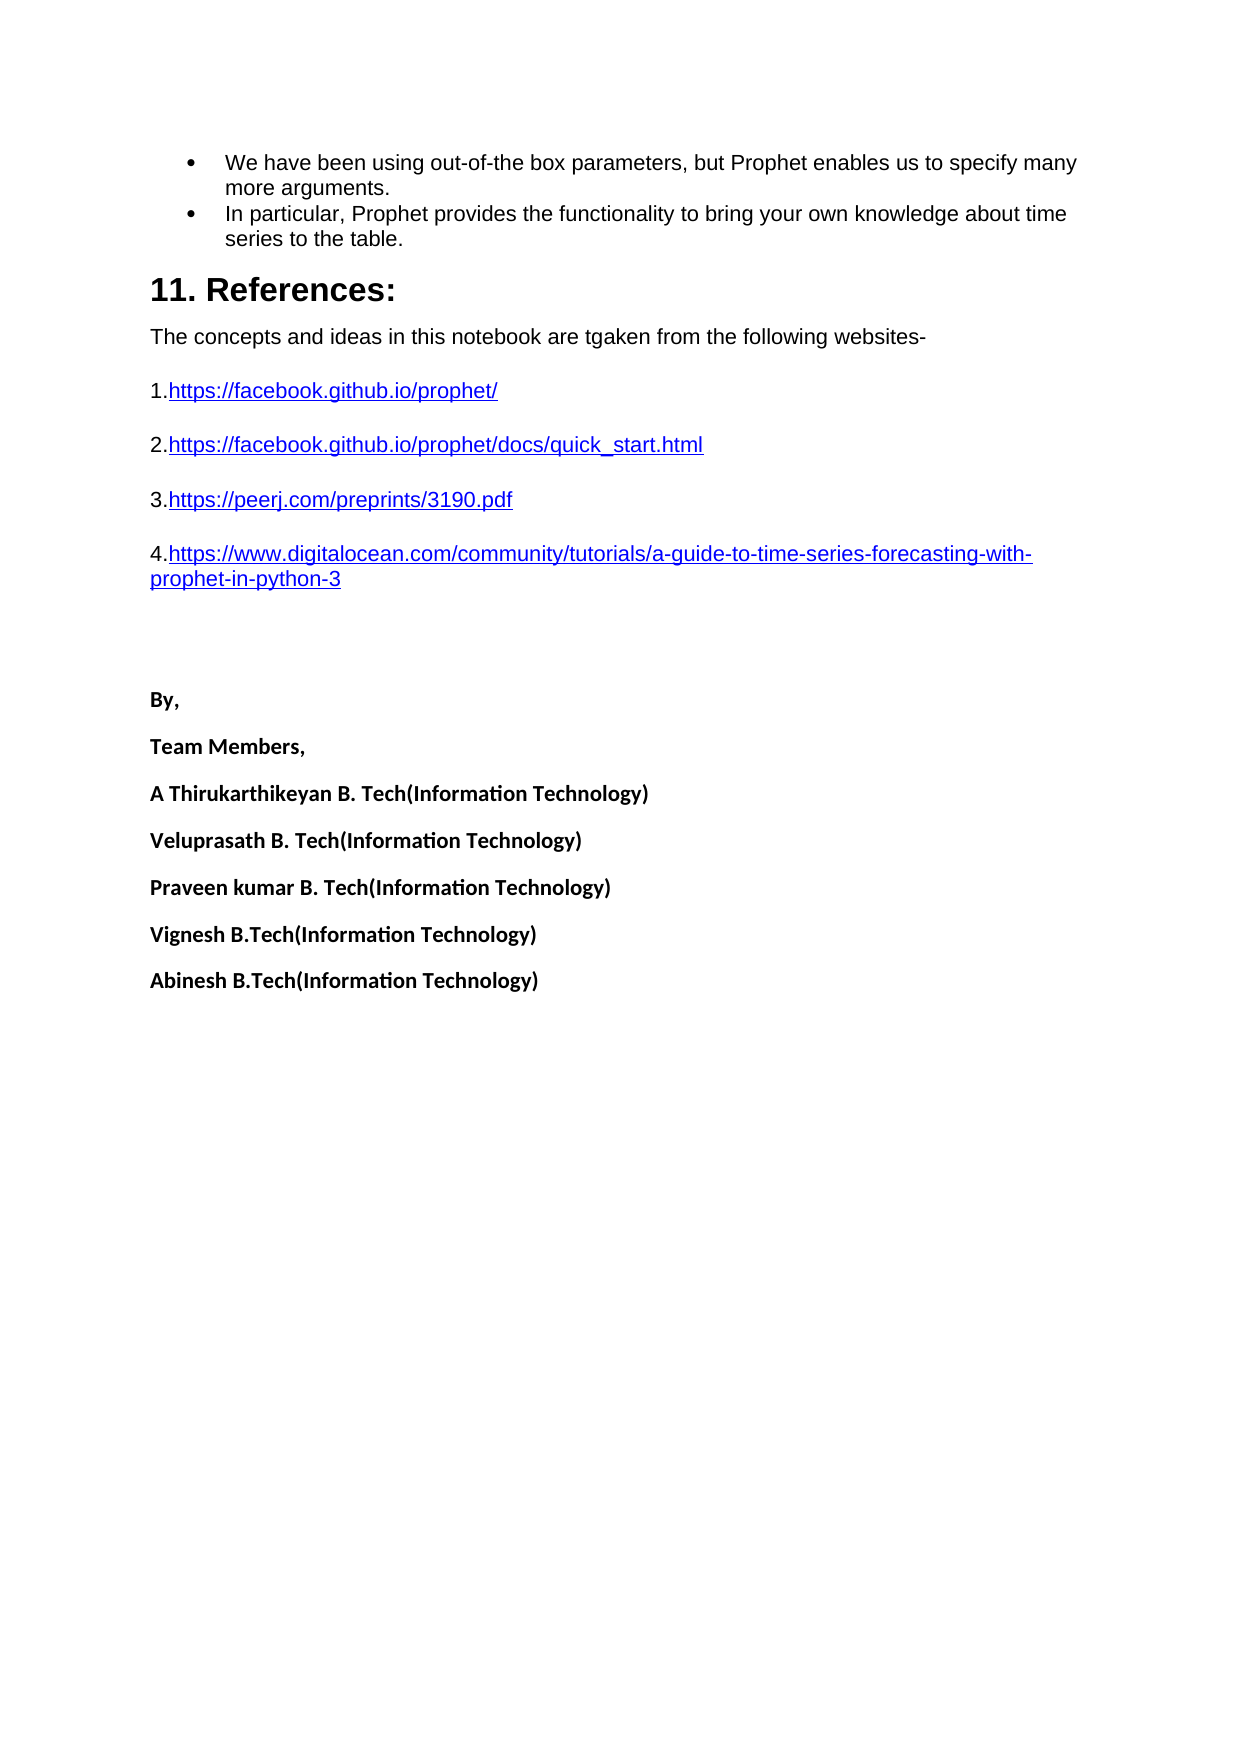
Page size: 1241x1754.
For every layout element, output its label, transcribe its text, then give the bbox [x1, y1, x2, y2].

text By, [150, 685, 1090, 713]
text Team Members, [150, 732, 1090, 760]
text Praveen kumar B. Tech(Information Technology) [150, 873, 1090, 901]
text 1.https://facebook.github.io/prophet/ [150, 378, 1090, 403]
list We have been using out-of-the box parameters, but Prophet enables us to specify many more arguments. [187, 150, 1090, 200]
text 4.https://www.digitalocean.com/community/tutorials/a-guide-to-time-series-forecasting-with-prophet-in-python-3 [150, 541, 1090, 591]
text 2.https://facebook.github.io/prophet/docs/quick_start.html [150, 432, 1090, 457]
text Vignesh B.Tech(Information Technology) [150, 920, 1090, 948]
text The concepts and ideas in this notebook are tgaken from the following websites- [150, 323, 1090, 349]
subtitle 11. References: [150, 269, 1090, 308]
text 3.https://peerj.com/preprints/3190.pdf [150, 487, 1090, 512]
text Abinesh B.Tech(Information Technology) [150, 967, 1090, 995]
text Veluprasath B. Tech(Information Technology) [150, 826, 1090, 854]
list In particular, Prophet provides the functionality to bring your own knowledge about time series to the table. [187, 200, 1090, 251]
text A Thirukarthikeyan B. Tech(Information Technology) [150, 779, 1090, 807]
